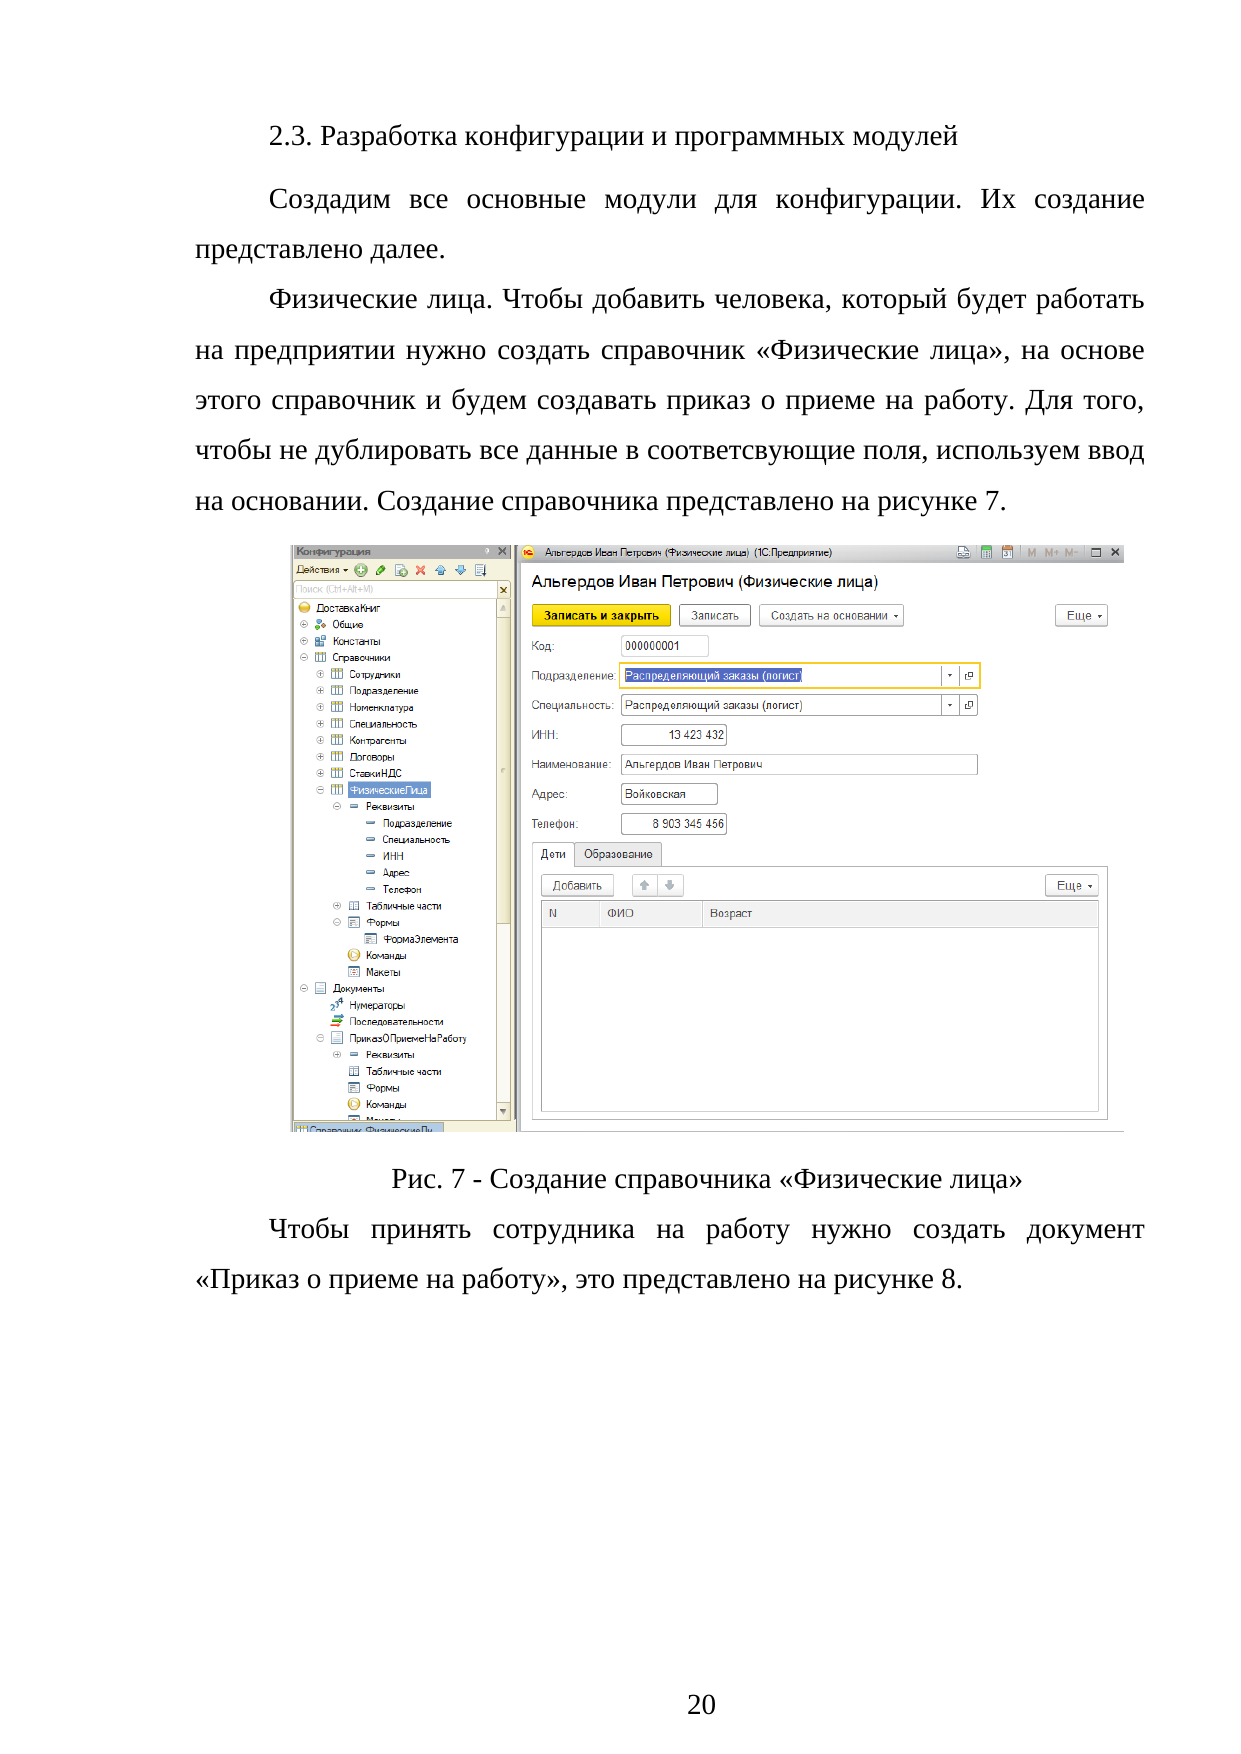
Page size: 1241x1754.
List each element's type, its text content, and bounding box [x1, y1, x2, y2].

subtitle 2.3. Разработка конфигурации и программных модулей [195, 118, 1146, 152]
text Физические лица. Чтобы добавить человека, который будет работать на предприятии нужно создать справочник «Физические лица», на основе этого справочник и будем создавать приказ о приеме на работу. Для того, чтобы не дублировать все данные в соответсвующие поля, используем ввод на основании. Создание справочника представлено на рисунке 7. [195, 282, 1146, 516]
text Чтобы принять сотрудника на работу нужно создать документ «Приказ о приеме на работу», это представлено на рисунке 8. [195, 1211, 1146, 1295]
picture [290, 545, 1124, 1132]
text Создадим все основные модули для конфигурации. Их создание представлено далее. [195, 181, 1146, 265]
text Рис. 7 - Создание справочника «Физические лица» [195, 1161, 1146, 1194]
